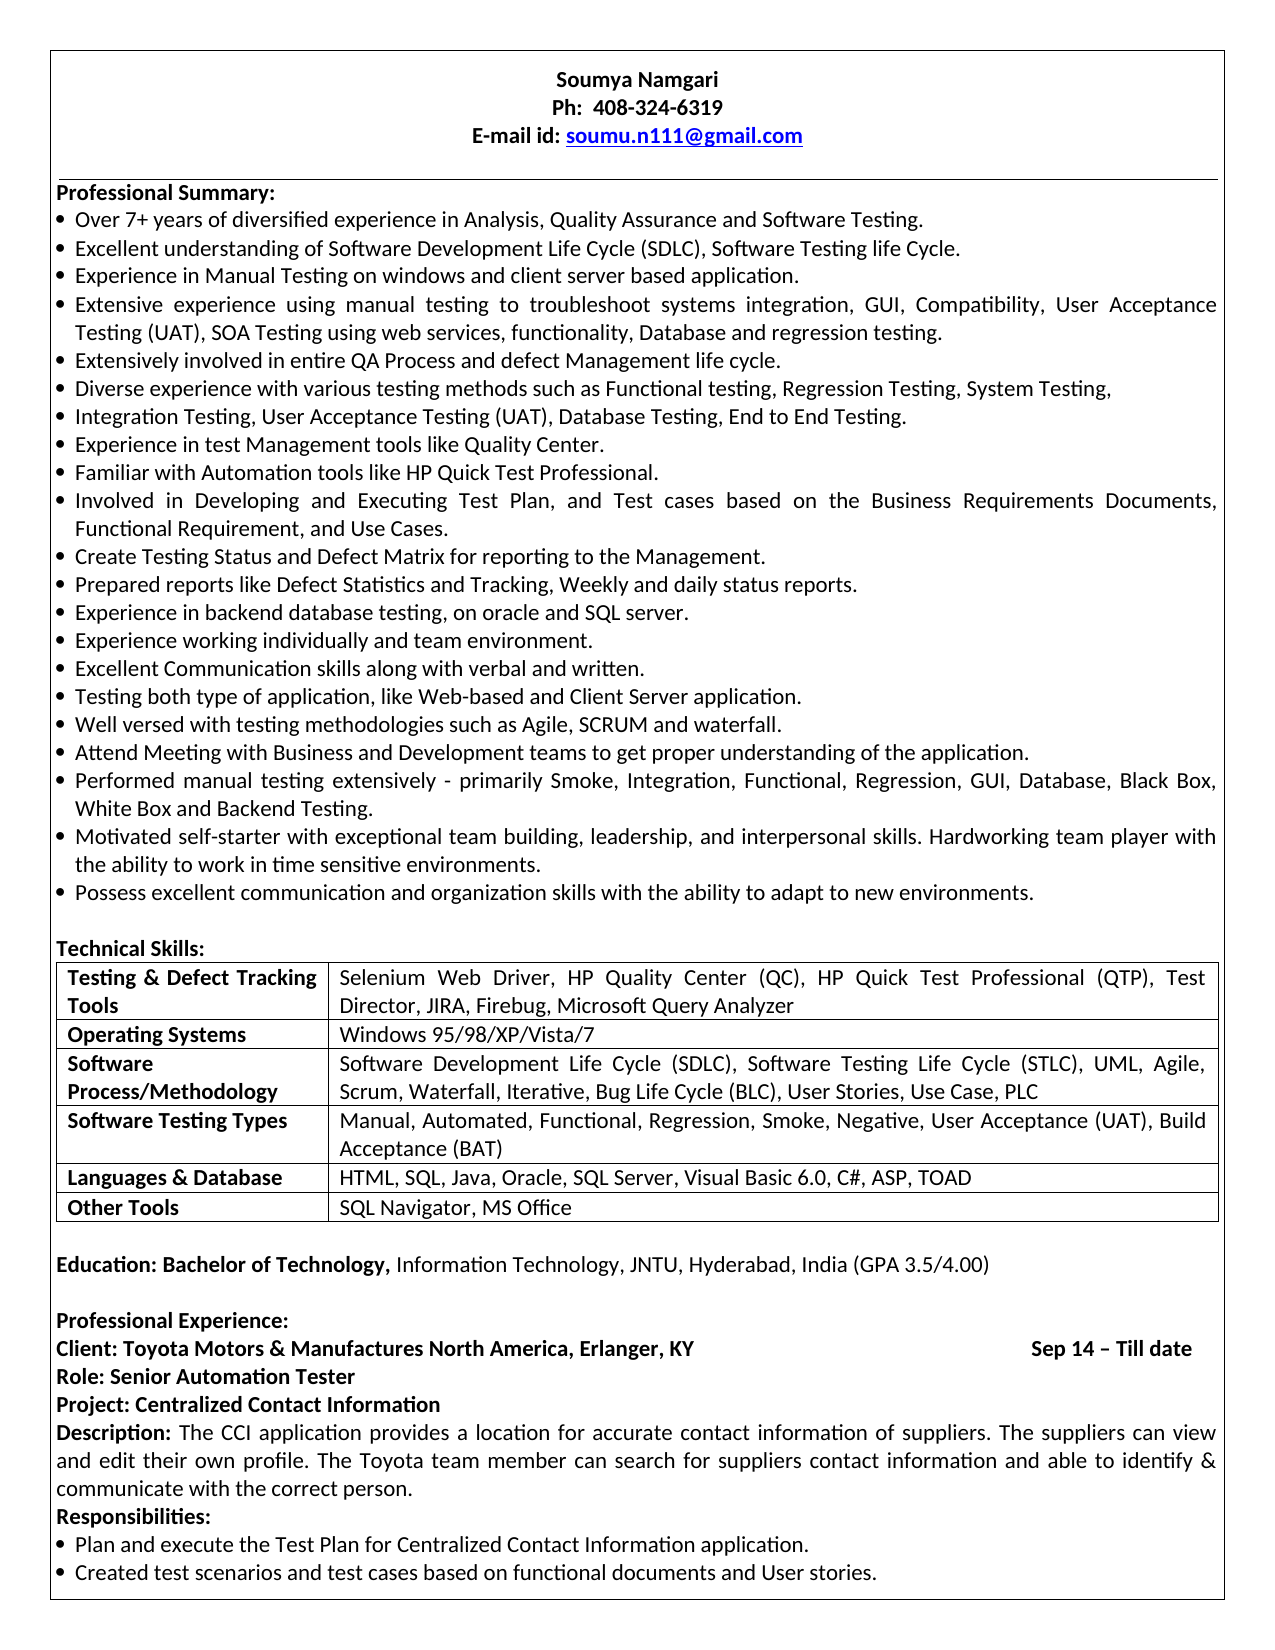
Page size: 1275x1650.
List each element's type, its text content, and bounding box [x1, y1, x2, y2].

list Experience in backend database testing, on oracle and SQL server. [56, 598, 1219, 626]
list Prepared reports like Defect Statistics and Tracking, Weekly and daily status reports. [56, 570, 1219, 598]
list Created test scenarios and test cases based on functional documents and User stories. [56, 1558, 1219, 1586]
list Involved in Developing and Executing Test Plan, and Test cases based on the Business Requirements Documents, Functional Requirement, and Use Cases. [56, 486, 1219, 542]
list Excellent Communication skills along with verbal and written. [56, 654, 1219, 682]
text Technical Skills: [56, 934, 1219, 962]
table_cell Other Tools [57, 1193, 328, 1221]
list Experience working individually and team environment. [56, 626, 1219, 654]
text Project: Centralized Contact Information [56, 1390, 1219, 1418]
list Well versed with testing methodologies such as Agile, SCRUM and waterfall. [56, 710, 1219, 738]
list Plan and execute the Test Plan for Centralized Contact Information application. [56, 1530, 1219, 1558]
list Extensively involved in entire QA Process and defect Management life cycle. [56, 346, 1219, 374]
table_cell Software Testing Types [57, 1106, 328, 1162]
list Motivated self-starter with exceptional team building, leadership, and interpersonal skills. Hardworking team player with the ability to work in time sensitive environments. [56, 822, 1219, 878]
list Create Testing Status and Defect Matrix for reporting to the Management. [56, 542, 1219, 570]
table_header Selenium Web Driver, HP Quality Center (QC), HP Quick Test Professional (QTP), Test Director, JIRA, Firebug, Microsoft Query Analyzer [329, 963, 1218, 1019]
list Testing both type of application, like Web-based and Client Server application. [56, 682, 1219, 710]
text Description: The CCI application provides a location for accurate contact information of suppliers. The suppliers can view and edit their own profile. The Toyota team member can search for suppliers contact information and able to identify & communicate with the correct person. [56, 1418, 1219, 1502]
list Possess excellent communication and organization skills with the ability to adapt to new environments. [56, 878, 1219, 906]
table_cell Manual, Automated, Functional, Regression, Smoke, Negative, User Acceptance (UAT), Build Acceptance (BAT) [329, 1106, 1218, 1162]
list Experience in test Management tools like Quality Center. [56, 430, 1219, 458]
table_cell Languages & Database [57, 1164, 328, 1192]
list Integration Testing, User Acceptance Testing (UAT), Database Testing, End to End Testing. [56, 402, 1219, 430]
text Responsibilities: [56, 1502, 1219, 1530]
list Extensive experience using manual testing to troubleshoot systems integration, GUI, Compatibility, User Acceptance Testing (UAT), SOA Testing using web services, functionality, Database and regression testing. [56, 290, 1219, 346]
table_cell HTML, SQL, Java, Oracle, SQL Server, Visual Basic 6.0, C#, ASP, TOAD [329, 1164, 1218, 1192]
table_cell SQL Navigator, MS Office [329, 1193, 1218, 1221]
text Education: Bachelor of Technology, Information Technology, JNTU, Hyderabad, India (GPA 3.5/4.00) [56, 1250, 1219, 1278]
text E-mail id: soumu.n111@gmail.com [56, 122, 1219, 149]
table_cell Software Development Life Cycle (SDLC), Software Testing Life Cycle (STLC), UML, Agile, Scrum, Waterfall, Iterative, Bug Life Cycle (BLC), User Stories, Use Case, PLC [329, 1049, 1218, 1105]
list Performed manual testing extensively - primarily Smoke, Integration, Functional, Regression, GUI, Database, Black Box, White Box and Backend Testing. [56, 766, 1219, 822]
table_cell Operating Systems [57, 1020, 328, 1048]
text Ph: 408-324-6319 [56, 93, 1219, 122]
table_cell Software Process/Methodology [57, 1049, 328, 1105]
text Professional Summary: [56, 178, 1219, 206]
list Over 7+ years of diversified experience in Analysis, Quality Assurance and Software Testing. [56, 206, 1219, 234]
list Diverse experience with various testing methods such as Functional testing, Regression Testing, System Testing, [56, 374, 1219, 402]
text Role: Senior Automation Tester [56, 1362, 1219, 1390]
list Attend Meeting with Business and Development teams to get proper understanding of the application. [56, 738, 1219, 766]
table_cell Windows 95/98/XP/Vista/7 [329, 1020, 1218, 1048]
text Client: Toyota Motors & Manufactures North America, Erlanger, KY Sep 14 – Till date [56, 1334, 1219, 1362]
table_header Testing & Defect Tracking Tools [57, 963, 328, 1019]
text Soumya Namgari [56, 66, 1219, 93]
list Familiar with Automation tools like HP Quick Test Professional. [56, 458, 1219, 486]
list Experience in Manual Testing on windows and client server based application. [56, 262, 1219, 290]
text Professional Experience: [56, 1306, 1219, 1334]
list Excellent understanding of Software Development Life Cycle (SDLC), Software Testing life Cycle. [56, 234, 1219, 262]
